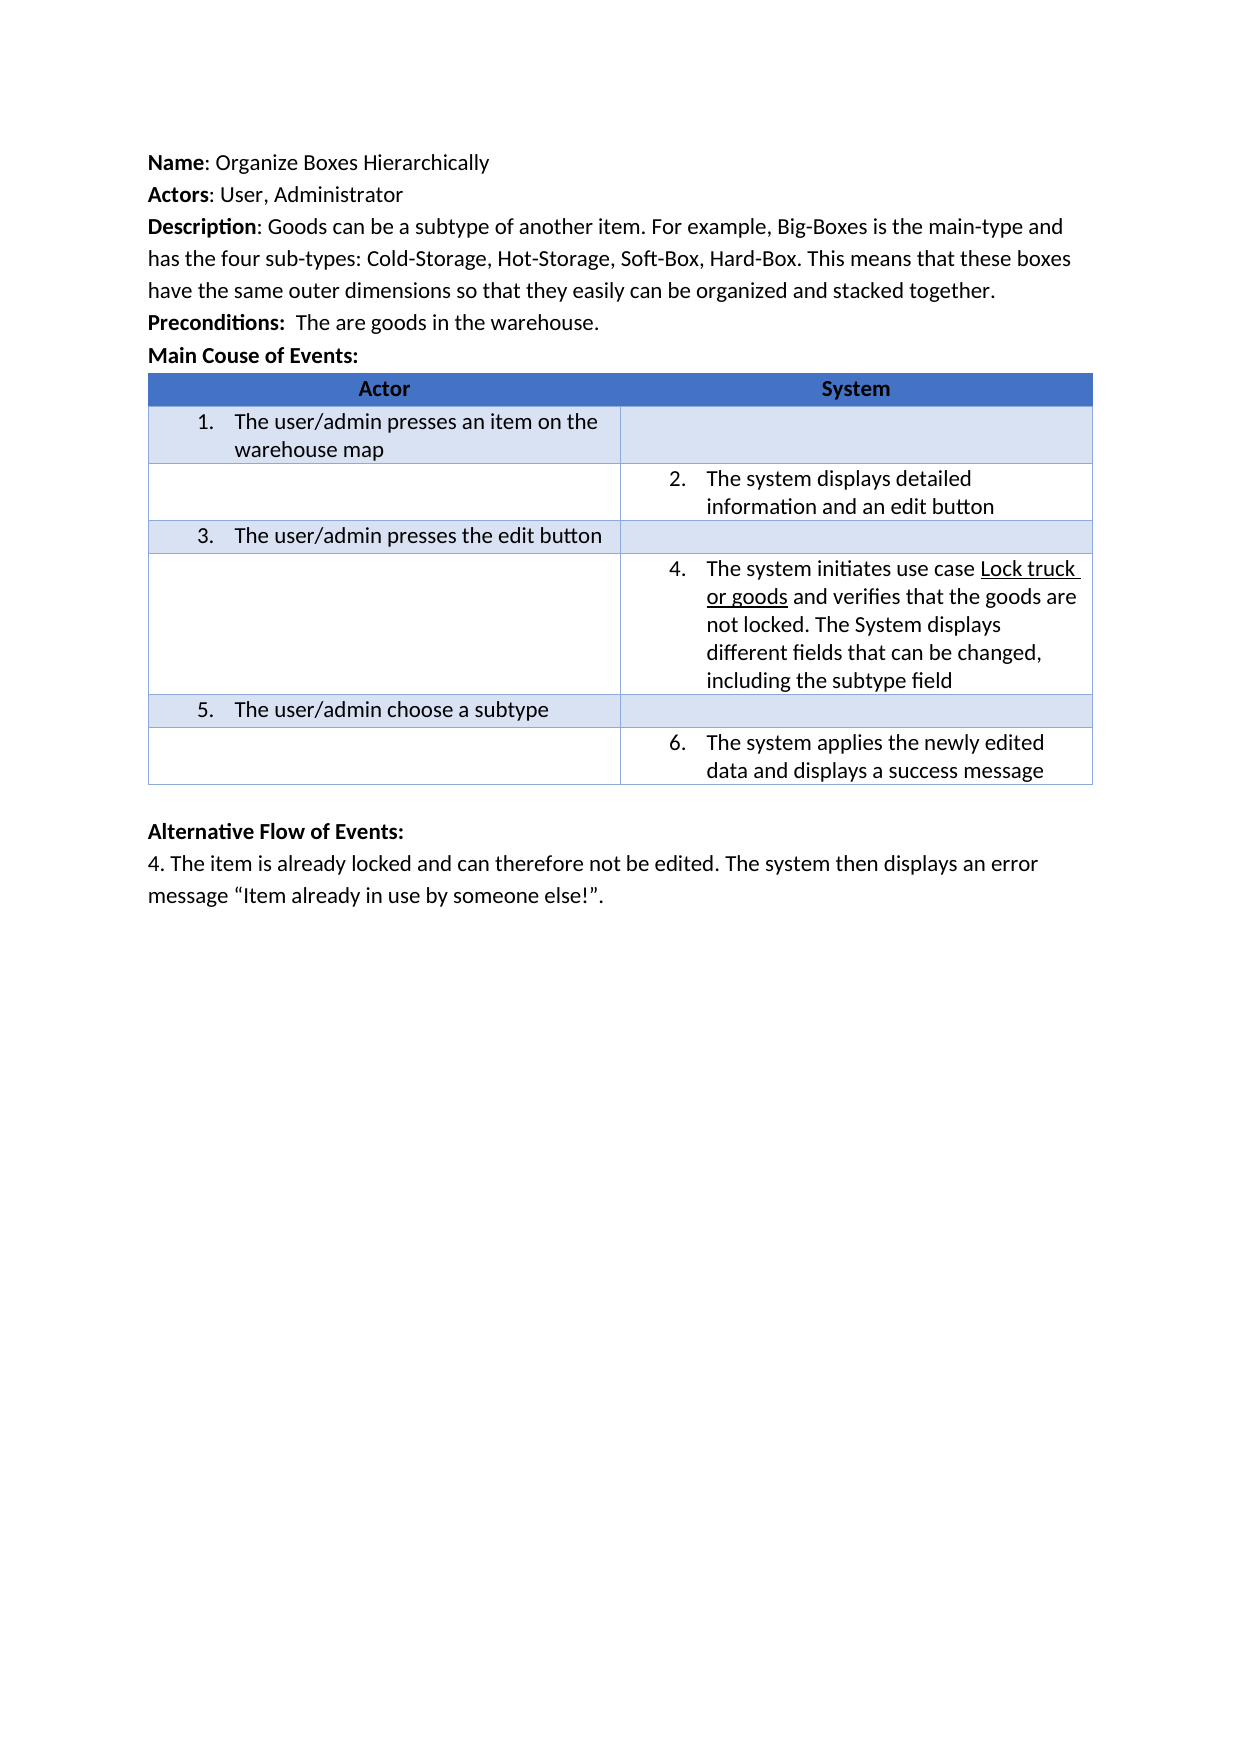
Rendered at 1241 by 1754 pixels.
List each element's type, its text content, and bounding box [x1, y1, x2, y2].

text Actors: User, Administrator [148, 180, 1093, 208]
table_cell [149, 464, 620, 520]
table_header System [621, 374, 1092, 406]
table_cell The user/admin presses an item on the warehouse map [149, 407, 620, 463]
text Main Couse of Events: [148, 341, 1093, 369]
table_cell [621, 407, 1092, 463]
text Description: Goods can be a subtype of another item. For example, Big-Boxes is the main-type and has the four sub-types: Cold-Storage, Hot-Storage, Soft-Box, Hard-Box. This means that these boxes have the same outer dimensions so that they easily can be organized and stacked together. [148, 212, 1093, 304]
text Name: Organize Boxes Hierarchically [148, 148, 1093, 176]
table_cell The system displays detailed information and an edit button [621, 464, 1092, 520]
text 4. The item is already locked and can therefore not be edited. The system then displays an error message “Item already in use by someone else!”. [148, 849, 1093, 910]
table_cell [621, 521, 1092, 553]
table_cell [621, 695, 1092, 727]
table_cell The user/admin choose a subtype [149, 695, 620, 727]
table_cell The system initiates use case Lock truck or goods and verifies that the goods are not locked. The System displays different fields that can be changed, including the subtype field [621, 554, 1092, 694]
table_header Actor [149, 374, 620, 406]
table_cell [149, 728, 620, 784]
text Alternative Flow of Events: [148, 817, 1093, 845]
table_cell [149, 554, 620, 694]
table_cell The user/admin presses the edit button [149, 521, 620, 553]
text Preconditions: The are goods in the warehouse. [148, 308, 1093, 337]
table_cell The system applies the newly edited data and displays a success message [621, 728, 1092, 784]
